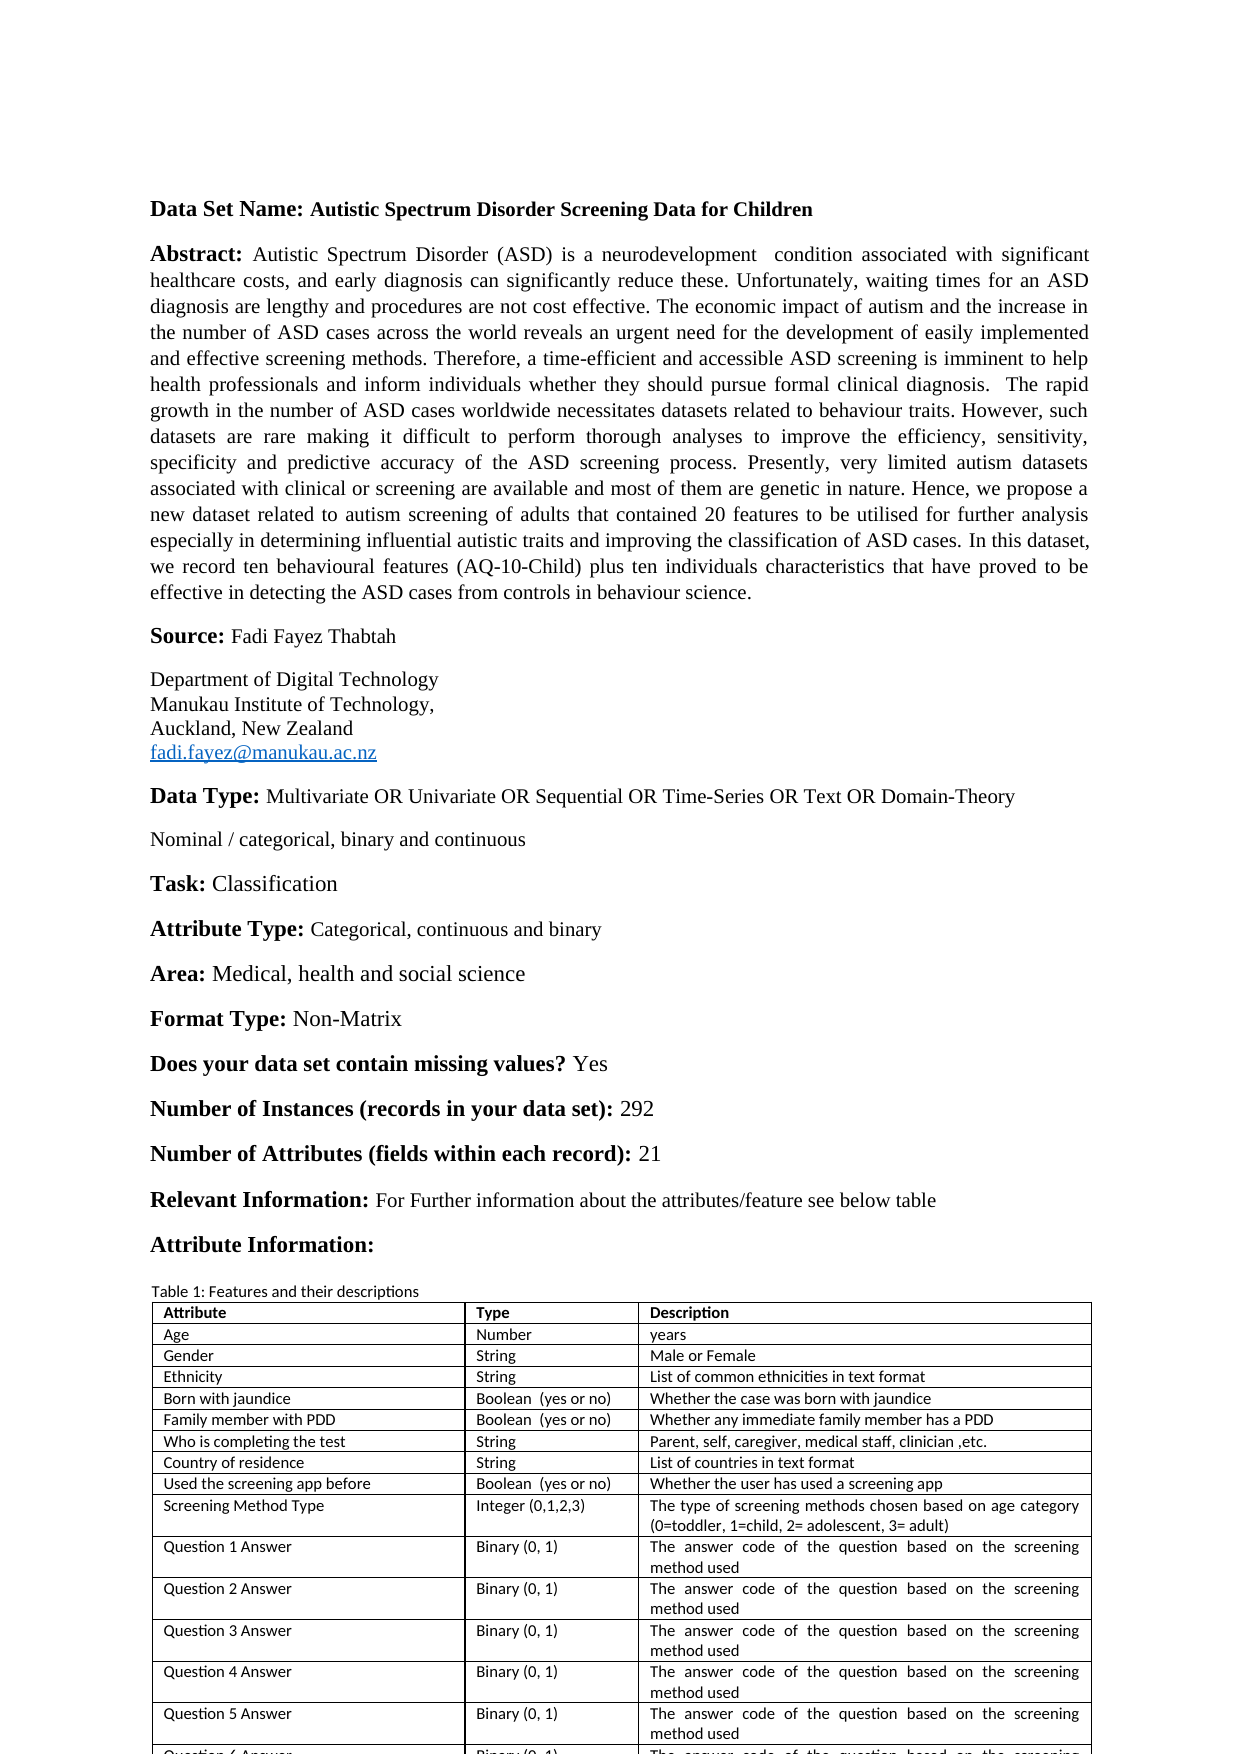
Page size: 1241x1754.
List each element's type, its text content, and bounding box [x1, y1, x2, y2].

text Relevant Information: For Further information about the attributes/feature see below table [150, 1186, 1090, 1212]
text Data Type: Multivariate OR Univariate OR Sequential OR Time-Series OR Text OR Domain-Theory [150, 782, 1090, 808]
text Manukau Institute of Technology, [150, 691, 1090, 716]
text Task: Classification [150, 870, 1090, 896]
text Auckland, New Zealand [150, 716, 1090, 739]
text Abstract: Autistic Spectrum Disorder (ASD) is a neurodevelopment condition associated with significant healthcare costs, and early diagnosis can significantly reduce these. Unfortunately, waiting times for an ASD diagnosis are lengthy and procedures are not cost effective. The economic impact of autism and the increase in the number of ASD cases across the world reveals an urgent need for the development of easily implemented and effective screening methods. Therefore, a time-efficient and accessible ASD screening is imminent to help health professionals and inform individuals whether they should pursue formal clinical diagnosis. The rapid growth in the number of ASD cases worldwide necessitates datasets related to behaviour traits. However, such datasets are rare making it difficult to perform thorough analyses to improve the efficiency, sensitivity, specificity and predictive accuracy of the ASD screening process. Presently, very limited autism datasets associated with clinical or screening are available and most of them are genetic in nature. Hence, we propose a new dataset related to autism screening of adults that contained 20 features to be utilised for further analysis especially in determining influential autistic traits and improving the classification of ASD cases. In this dataset, we record ten behavioural features (AQ-10-Child) plus ten individuals characteristics that have proved to be effective in detecting the ASD cases from controls in behaviour science. [150, 240, 1090, 604]
text Does your data set contain missing values? Yes [150, 1050, 1090, 1077]
text Source: Fadi Fayez Thabtah [150, 622, 1090, 649]
text Attribute Type: Categorical, continuous and binary [150, 915, 1090, 941]
text Department of Digital Technology [150, 667, 1090, 691]
text Area: Medical, health and social science [150, 960, 1090, 986]
text Nominal / categorical, binary and continuous [150, 827, 1090, 851]
list Attribute Information: [150, 1231, 1090, 1257]
text Number of Attributes (fields within each record): 21 [150, 1141, 1090, 1167]
text Number of Instances (records in your data set): 292 [150, 1095, 1090, 1122]
text Format Type: Non-Matrix [150, 1005, 1090, 1032]
text fadi.fayez@manukau.ac.nz [150, 739, 1090, 764]
text Data Set Name: Autistic Spectrum Disorder Screening Data for Children [150, 195, 1090, 221]
